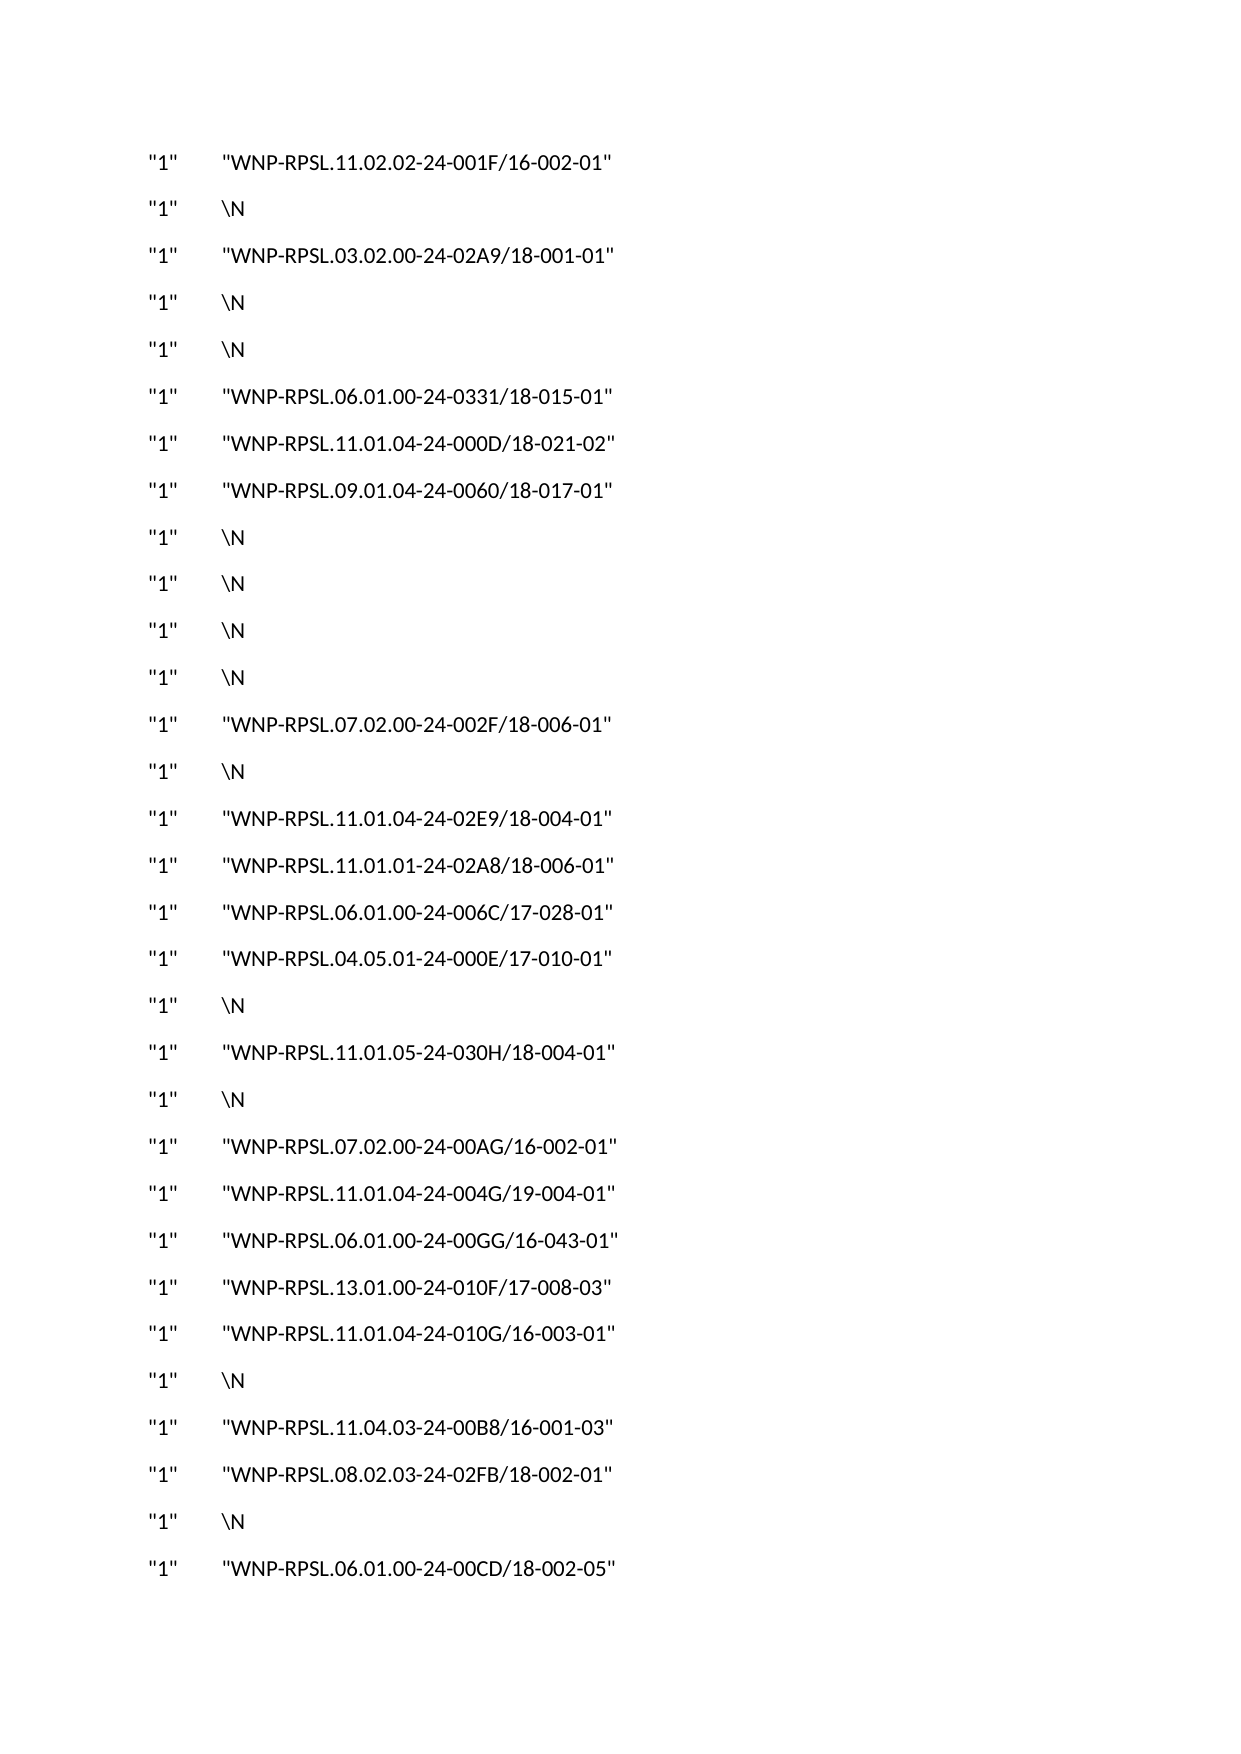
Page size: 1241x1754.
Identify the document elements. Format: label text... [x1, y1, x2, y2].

text "1" \N [148, 757, 1093, 785]
text "1" \N [148, 335, 1093, 363]
text "1" "WNP-RPSL.11.01.04-24-000D/18-021-02" [148, 429, 1093, 457]
text "1" \N [148, 288, 1093, 316]
text "1" "WNP-RPSL.07.02.00-24-00AG/16-002-01" [148, 1132, 1093, 1160]
text "1" \N [148, 1507, 1093, 1535]
text "1" "WNP-RPSL.11.01.04-24-02E9/18-004-01" [148, 804, 1093, 832]
text "1" "WNP-RPSL.03.02.00-24-02A9/18-001-01" [148, 241, 1093, 269]
text "1" "WNP-RPSL.06.01.00-24-0331/18-015-01" [148, 382, 1093, 410]
text "1" "WNP-RPSL.06.01.00-24-006C/17-028-01" [148, 898, 1093, 926]
text "1" "WNP-RPSL.11.01.05-24-030H/18-004-01" [148, 1038, 1093, 1066]
text "1" \N [148, 194, 1093, 222]
text "1" "WNP-RPSL.11.01.01-24-02A8/18-006-01" [148, 851, 1093, 879]
text "1" \N [148, 523, 1093, 551]
text "1" "WNP-RPSL.08.02.03-24-02FB/18-002-01" [148, 1460, 1093, 1488]
text "1" \N [148, 616, 1093, 644]
text "1" "WNP-RPSL.06.01.00-24-00GG/16-043-01" [148, 1226, 1093, 1254]
text "1" "WNP-RPSL.13.01.00-24-010F/17-008-03" [148, 1273, 1093, 1301]
text "1" "WNP-RPSL.11.01.04-24-004G/19-004-01" [148, 1179, 1093, 1207]
text "1" "WNP-RPSL.09.01.04-24-0060/18-017-01" [148, 476, 1093, 504]
text "1" "WNP-RPSL.06.01.00-24-00CD/18-002-05" [148, 1554, 1093, 1582]
text "1" "WNP-RPSL.04.05.01-24-000E/17-010-01" [148, 944, 1093, 972]
text "1" \N [148, 663, 1093, 691]
text "1" \N [148, 991, 1093, 1019]
text "1" "WNP-RPSL.11.02.02-24-001F/16-002-01" [148, 148, 1093, 176]
text "1" "WNP-RPSL.11.01.04-24-010G/16-003-01" [148, 1319, 1093, 1347]
text "1" "WNP-RPSL.07.02.00-24-002F/18-006-01" [148, 710, 1093, 738]
text "1" \N [148, 1085, 1093, 1113]
text "1" \N [148, 569, 1093, 597]
text "1" "WNP-RPSL.11.04.03-24-00B8/16-001-03" [148, 1413, 1093, 1441]
text "1" \N [148, 1366, 1093, 1394]
